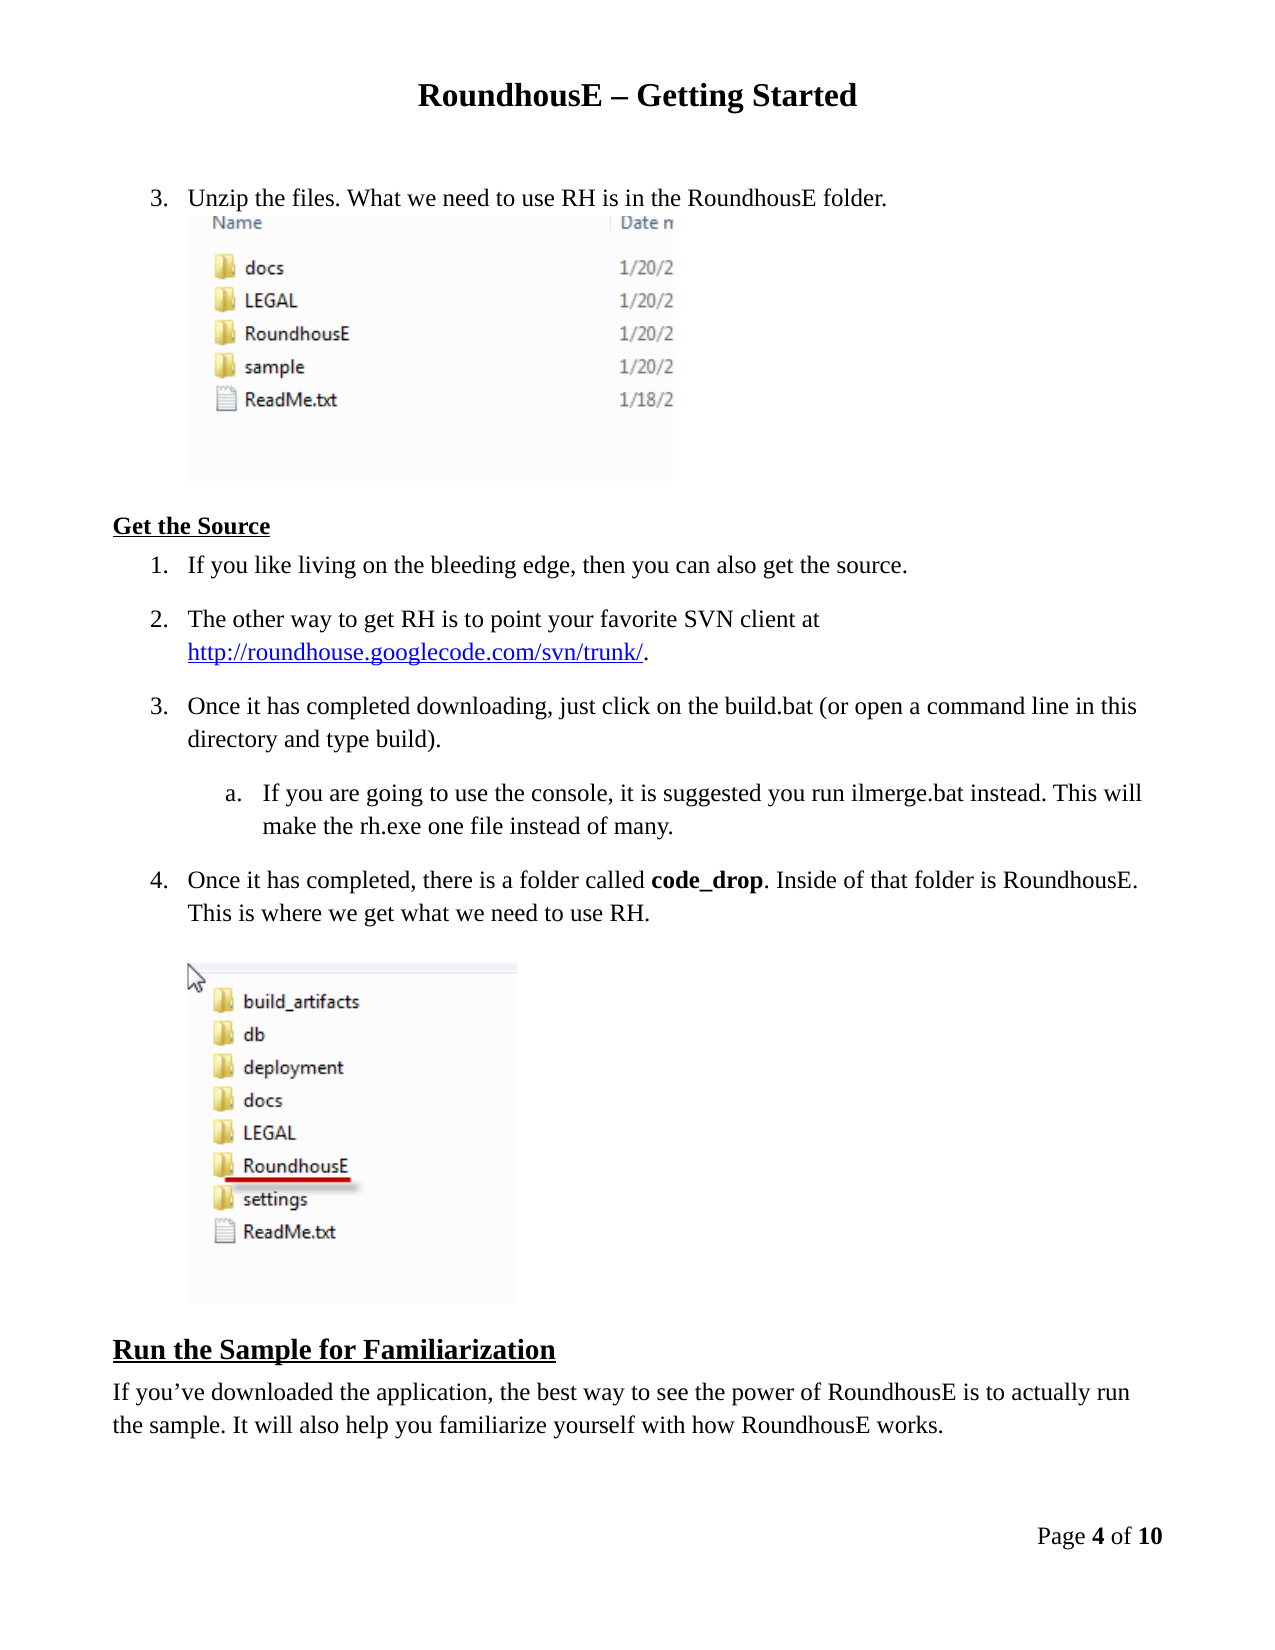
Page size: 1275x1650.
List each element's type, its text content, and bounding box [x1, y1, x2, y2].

list If you like living on the bleeding edge, then you can also get the source. [150, 550, 1162, 579]
text If you’ve downloaded the application, the best way to see the power of RoundhousE is to actually run the sample. It will also help you familiarize yourself with how RoundhousE works. [112, 1377, 1162, 1439]
list Once it has completed, there is a folder called code_drop. Inside of that folder is RoundhousE. This is where we get what we need to use RH. [150, 865, 1162, 926]
picture [187, 216, 674, 482]
picture [187, 963, 518, 1303]
subtitle Get the Source [112, 511, 1162, 540]
list If you are going to use the console, it is suggested you run ilmerge.bat instead. This will make the rh.exe one file instead of many. [225, 778, 1162, 839]
list The other way to get RH is to point your favorite SVN client at http://roundhouse.googlecode.com/svn/trunk/. [150, 604, 1162, 666]
list Unzip the files. What we need to use RH is in the RoundhousE folder. [150, 183, 1162, 212]
list Once it has completed downloading, just click on the build.bat (or open a command line in this directory and type build). [150, 691, 1162, 753]
subtitle Run the Sample for Familiarization [112, 1332, 1162, 1366]
